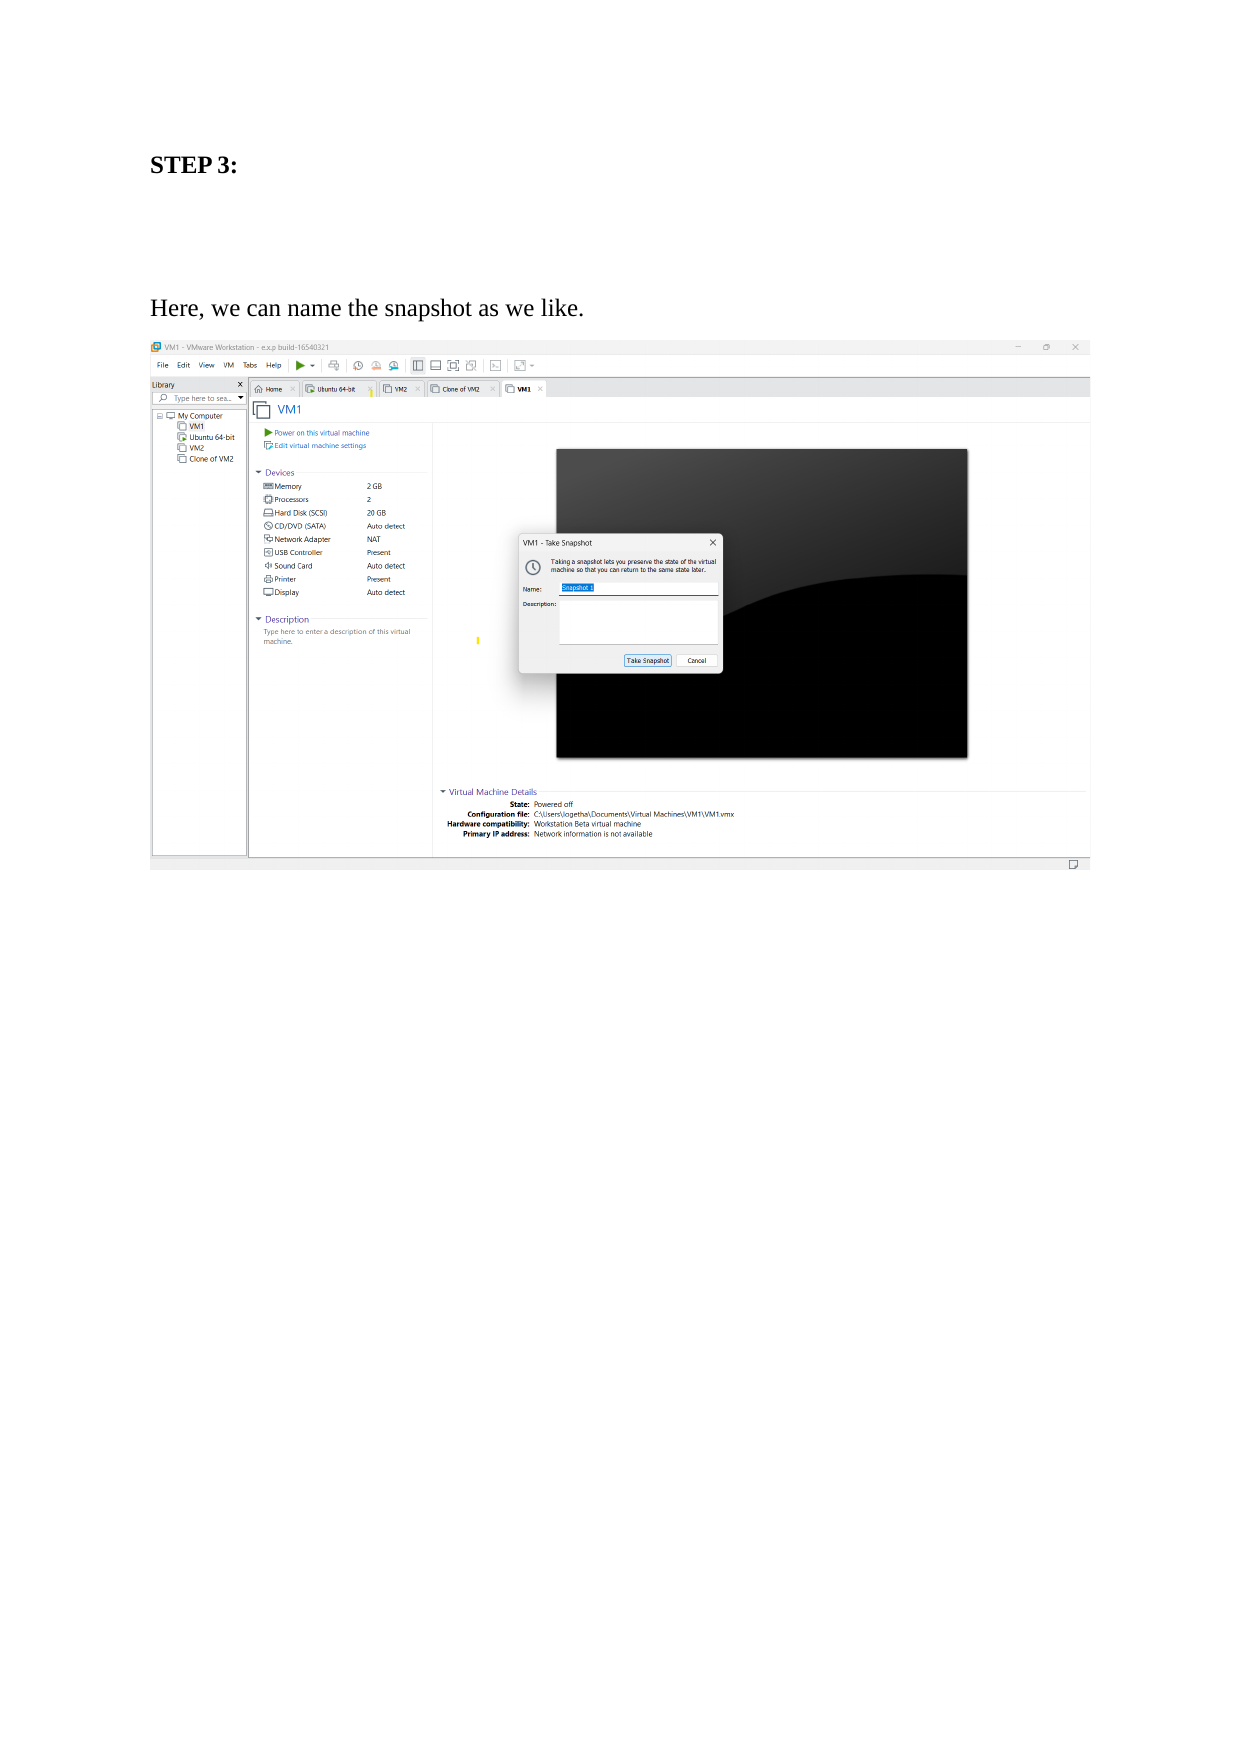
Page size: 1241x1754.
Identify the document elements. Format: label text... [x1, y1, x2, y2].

picture [150, 340, 1091, 870]
text STEP 3: [150, 150, 1090, 179]
text Here, we can name the snapshot as we like. [150, 293, 1090, 322]
